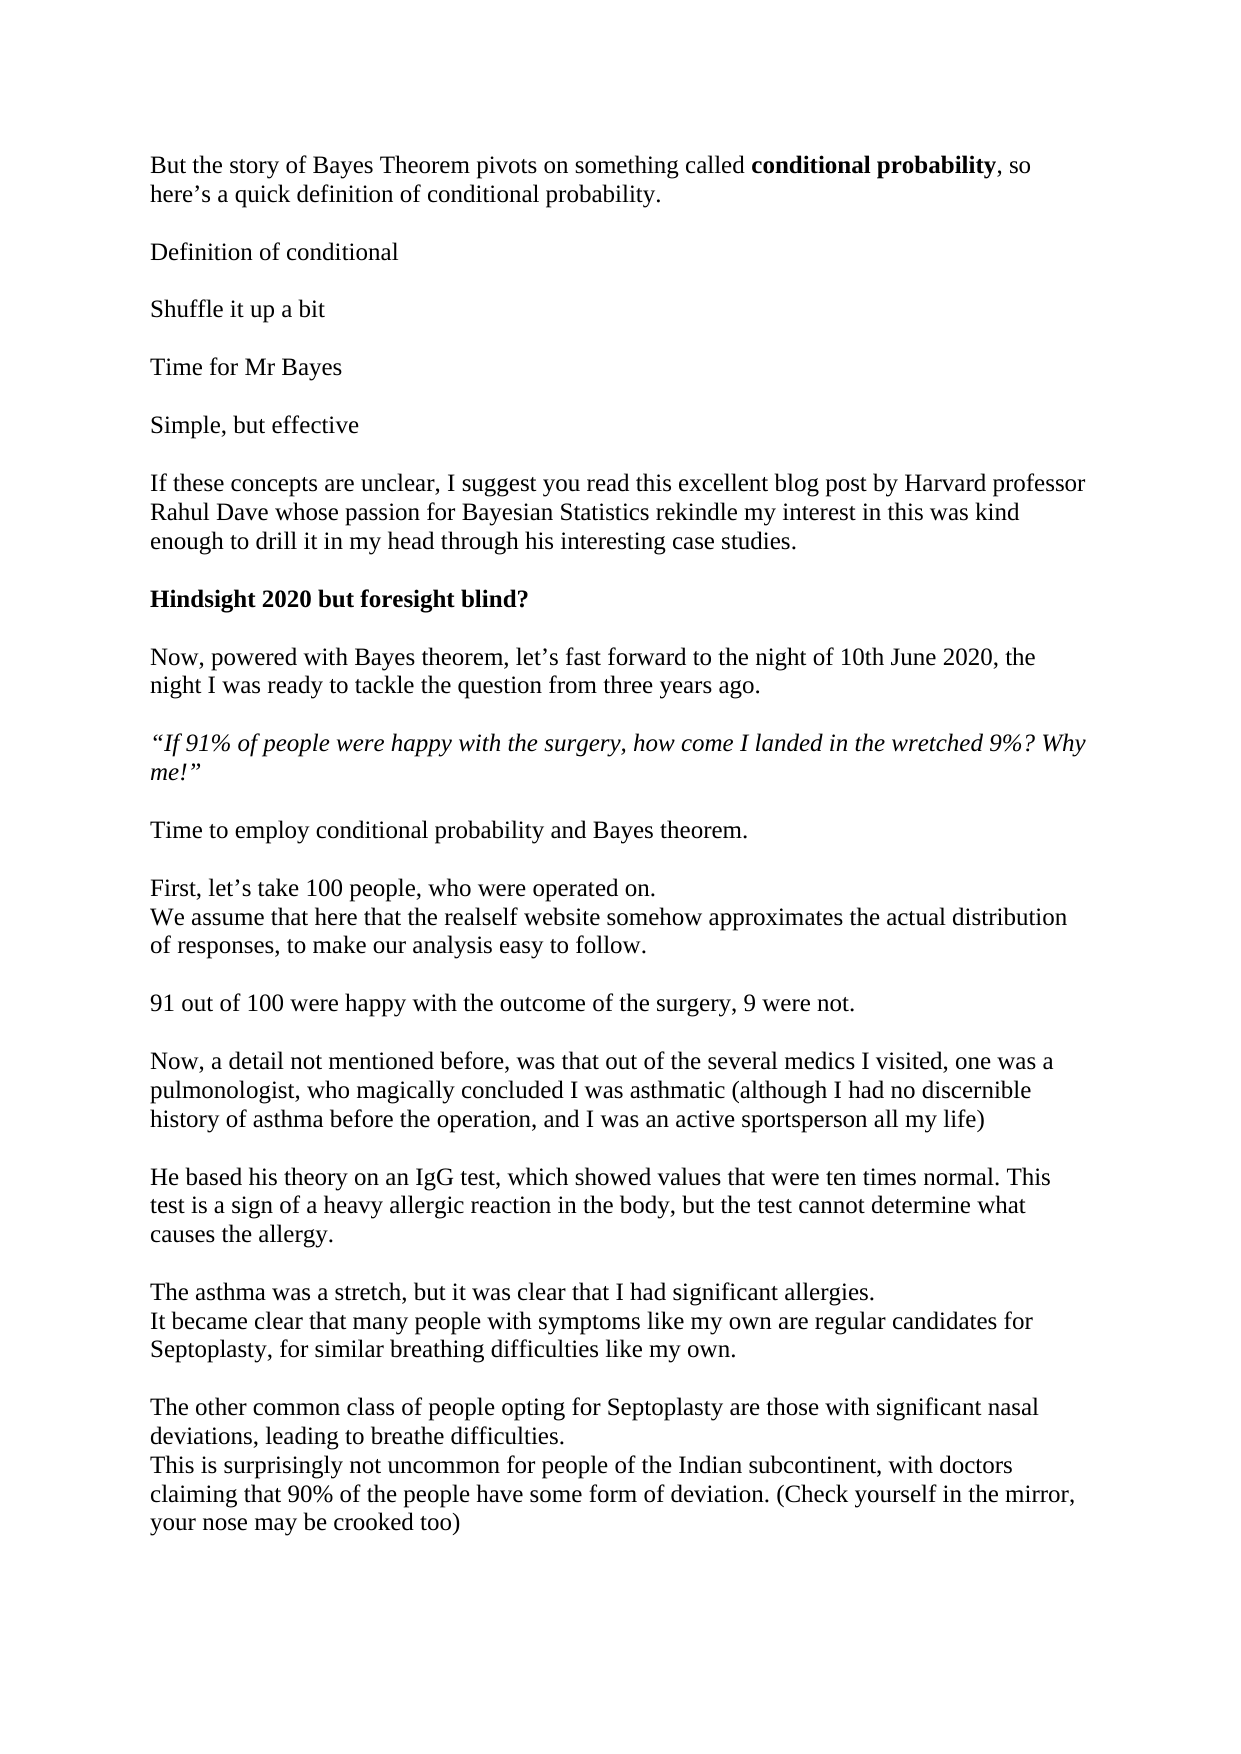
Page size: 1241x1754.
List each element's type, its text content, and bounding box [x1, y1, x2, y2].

text Hindsight 2020 but foresight blind? [150, 584, 1090, 612]
text 91 out of 100 were happy with the outcome of the surgery, 9 were not. [150, 988, 1090, 1017]
text Time to employ conditional probability and Bayes theorem. [150, 815, 1090, 844]
text First, let’s take 100 people, who were operated on. We assume that here that the realself website somehow approximates the actual distribution of responses, to make our analysis easy to follow. [150, 873, 1090, 959]
text Now, powered with Bayes theorem, let’s fast forward to the night of 10th June 2020, the night I was ready to tackle the question from three years ago. [150, 642, 1090, 699]
text If these concepts are unclear, I suggest you read this excellent blog post by Harvard professor Rahul Dave whose passion for Bayesian Statistics rekindle my interest in this was kind enough to drill it in my head through his interesting case studies. [150, 468, 1090, 554]
text Definition of conditional [150, 237, 1090, 265]
text Time for Mr Bayes [150, 352, 1090, 381]
text “If 91% of people were happy with the surgery, how come I landed in the wretched 9%? Why me!” [150, 728, 1090, 786]
text Now, a detail not mentioned before, was that out of the several medics I visited, one was a pulmonologist, who magically concluded I was asthmatic (although I had no discernible history of asthma before the operation, and I was an active sportsperson all my life) [150, 1046, 1090, 1132]
text The asthma was a stretch, but it was clear that I had significant allergies. It became clear that many people with symptoms like my own are regular candidates for Septoplasty, for similar breathing difficulties like my own. [150, 1277, 1090, 1363]
text The other common class of people opting for Septoplasty are those with significant nasal deviations, leading to breathe difficulties. This is surprisingly not uncommon for people of the Indian subcontinent, with doctors claiming that 90% of the people have some form of deviation. (Check yourself in the mirror, your nose may be crooked too) [150, 1392, 1090, 1536]
text Simple, but effective [150, 410, 1090, 439]
text Shuffle it up a bit [150, 294, 1090, 323]
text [150, 150, 1090, 207]
text He based his theory on an IgG test, which showed values that were ten times normal. This test is a sign of a heavy allergic reaction in the body, but the test cannot determine what causes the allergy. [150, 1162, 1090, 1248]
